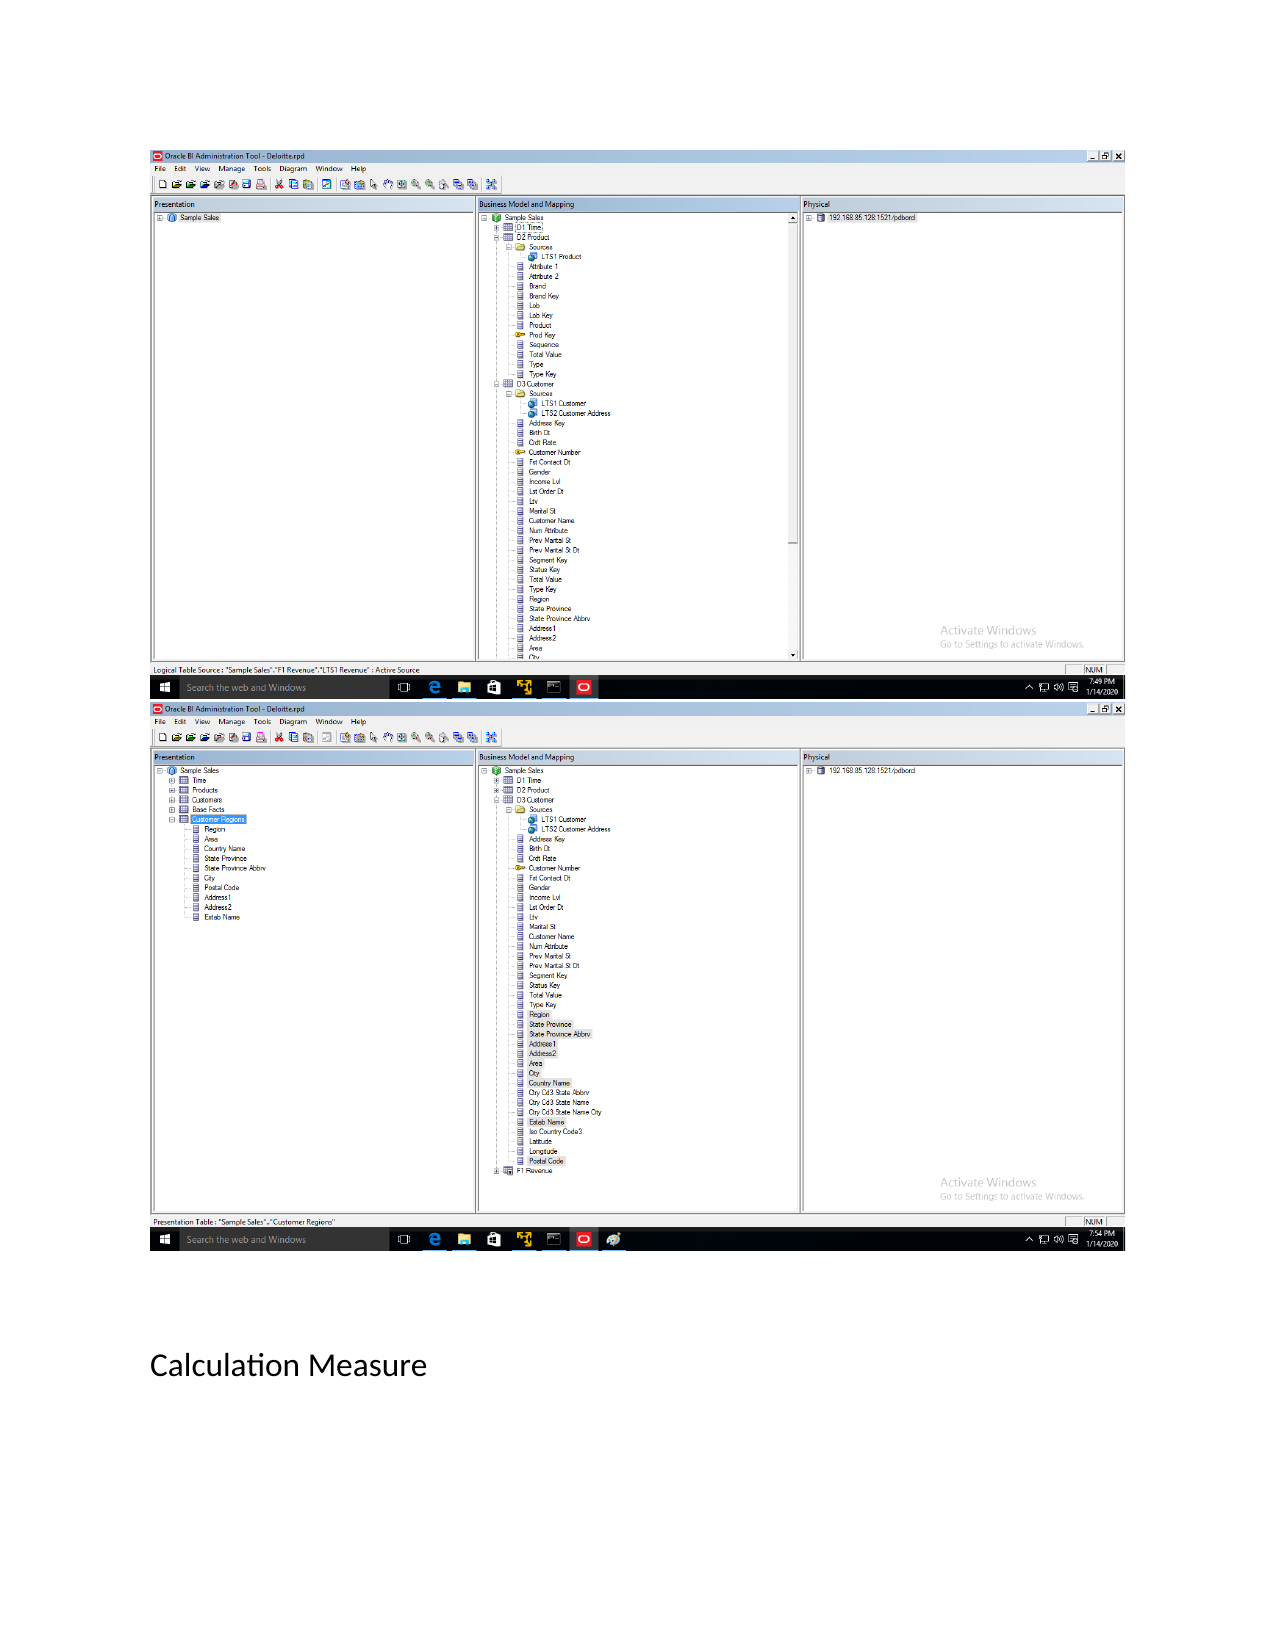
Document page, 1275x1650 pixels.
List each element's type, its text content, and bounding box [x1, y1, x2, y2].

picture [150, 702, 1125, 1251]
text Calculation Measure [150, 1344, 1125, 1384]
picture [150, 150, 1125, 699]
